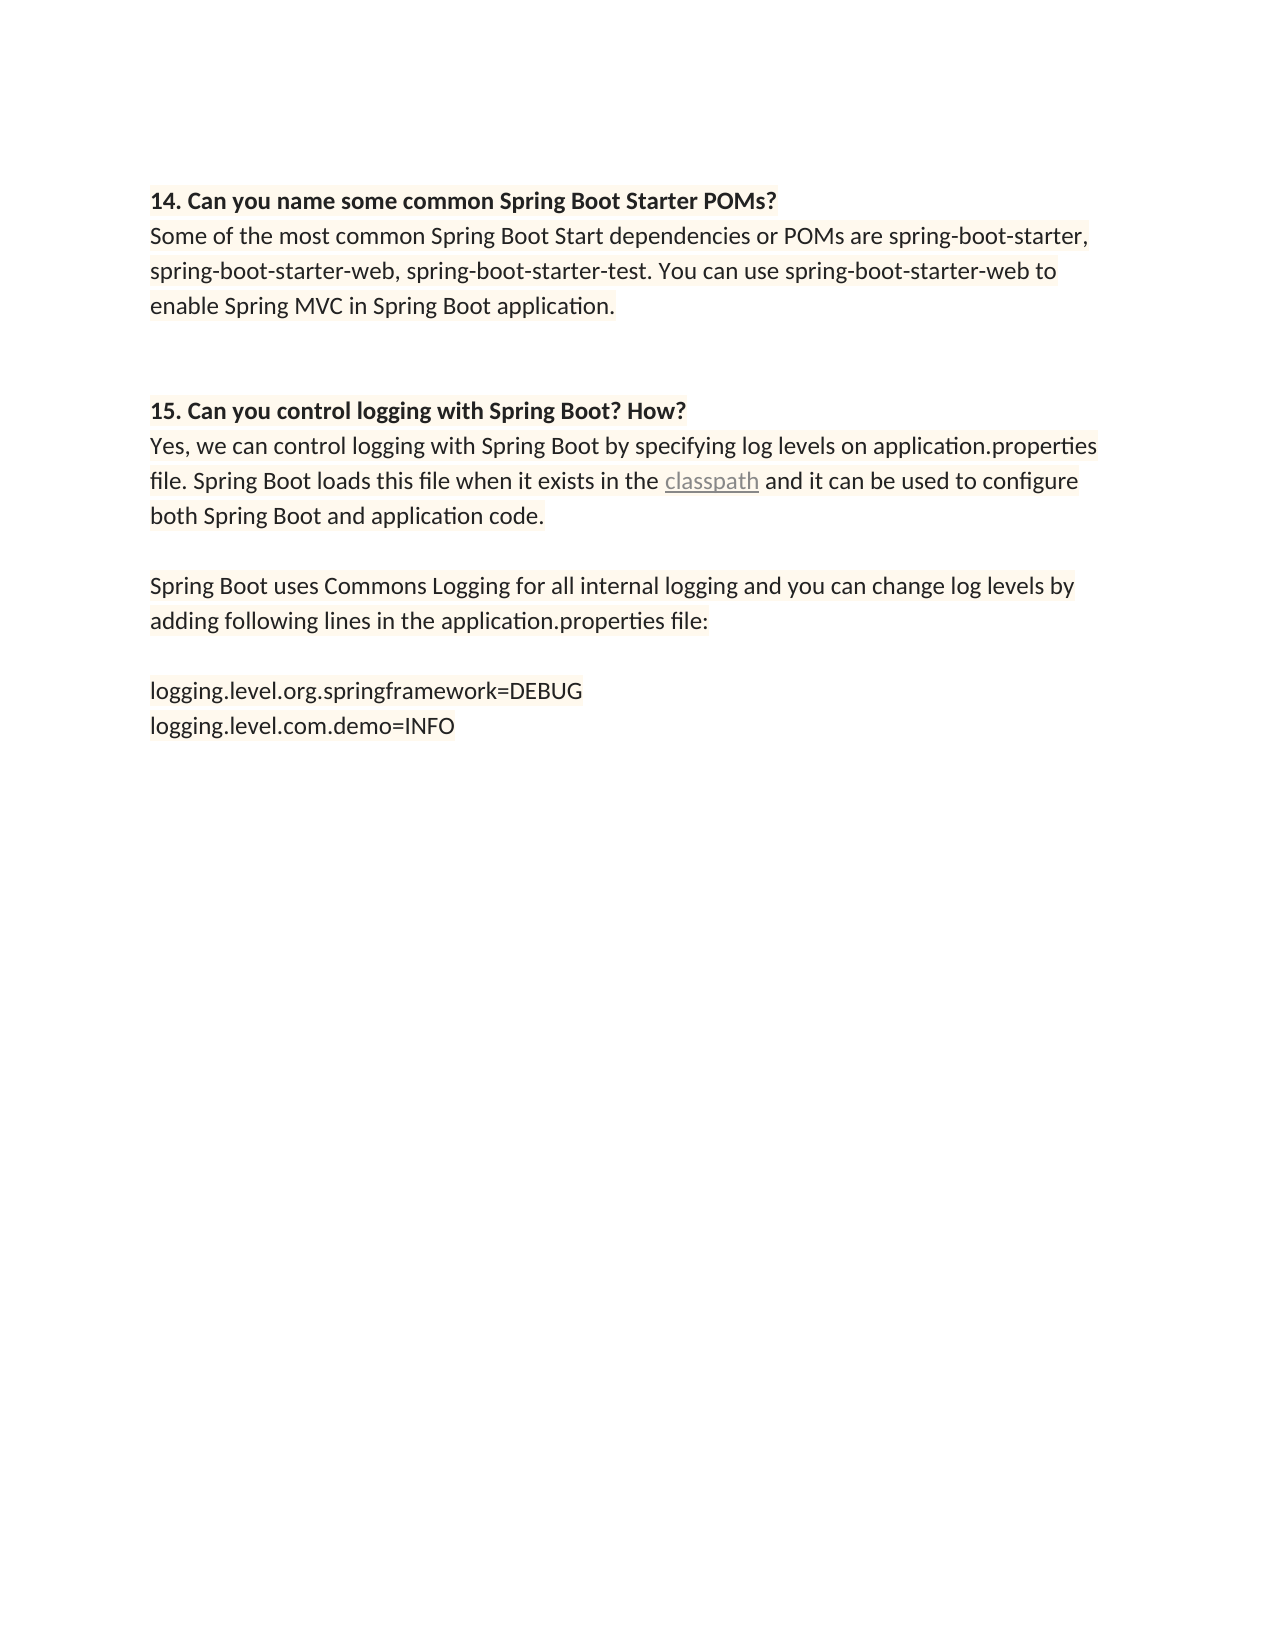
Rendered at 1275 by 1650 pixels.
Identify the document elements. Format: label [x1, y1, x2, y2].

text [150, 150, 1125, 741]
